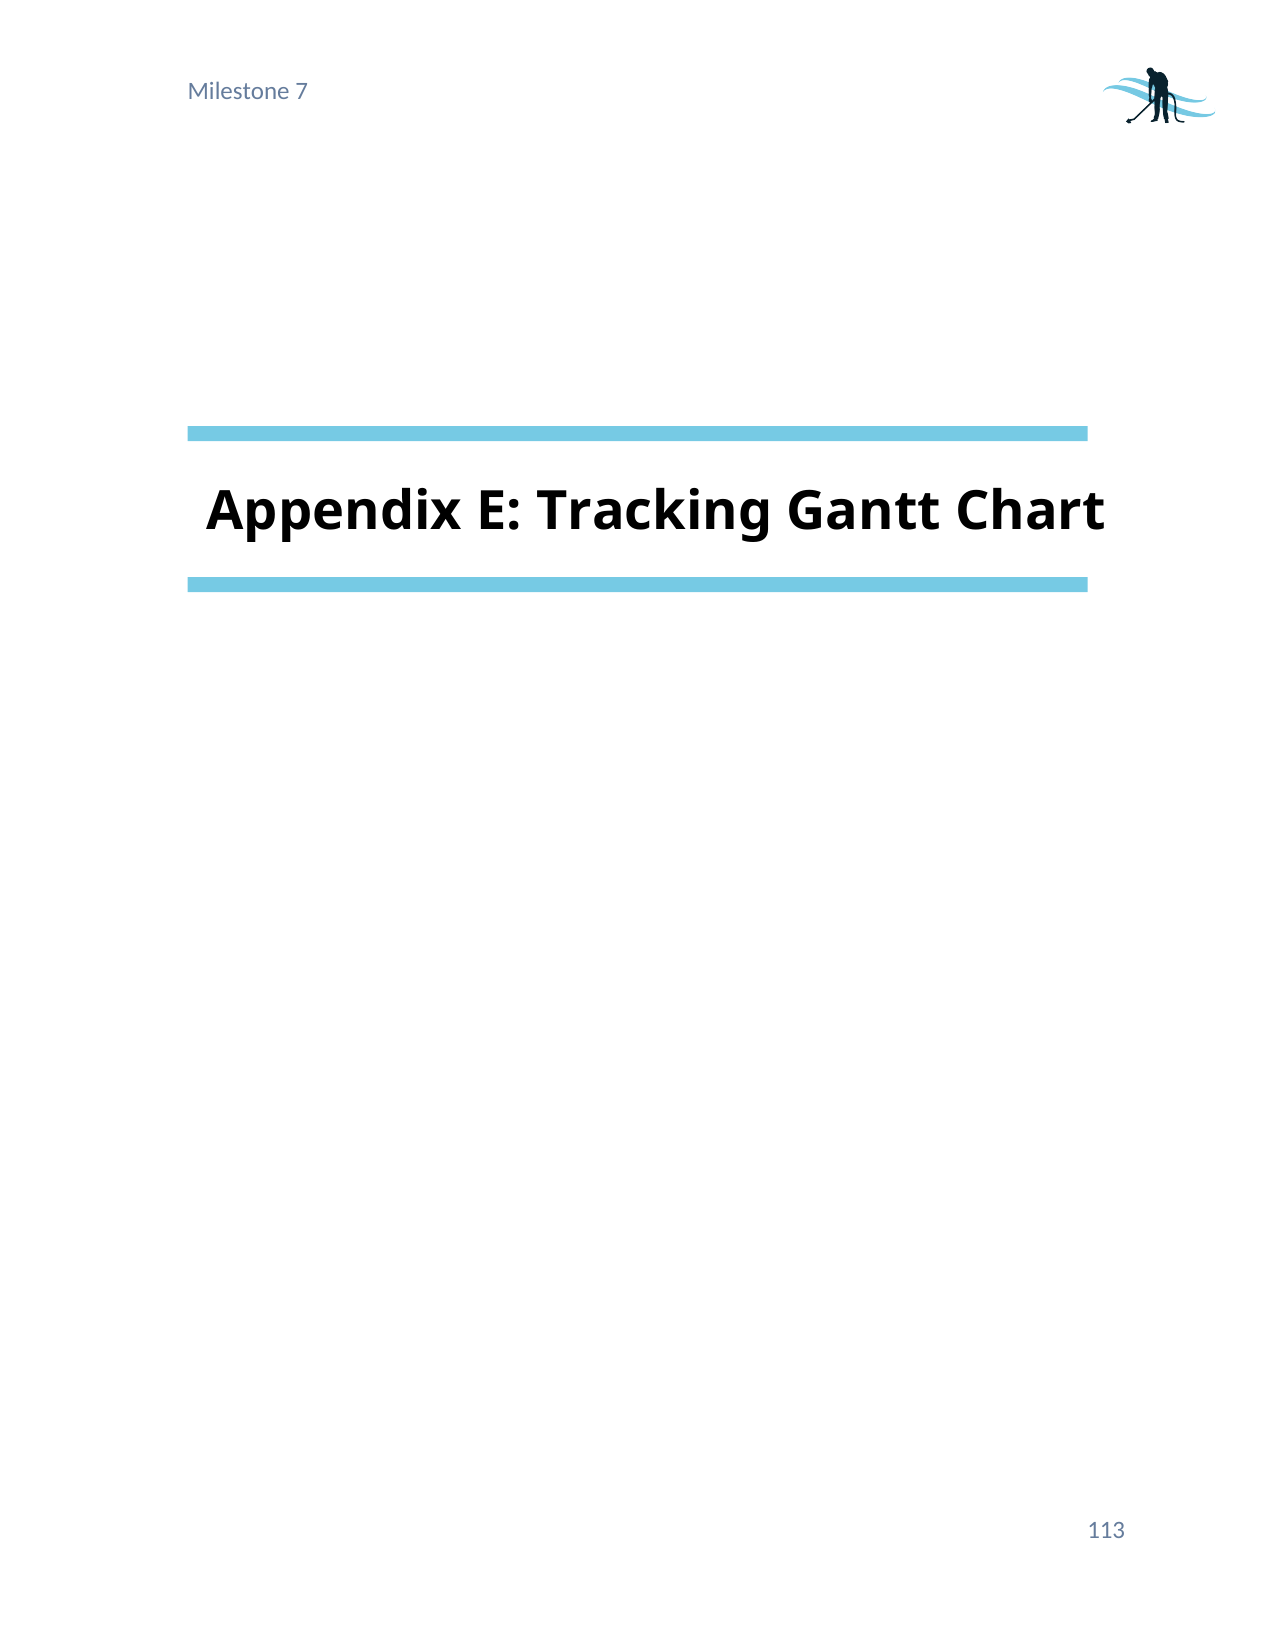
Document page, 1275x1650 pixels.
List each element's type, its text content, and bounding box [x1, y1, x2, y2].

picture [1102, 67, 1216, 124]
subtitle Appendix E: Tracking Gantt Chart [187, 472, 1125, 546]
